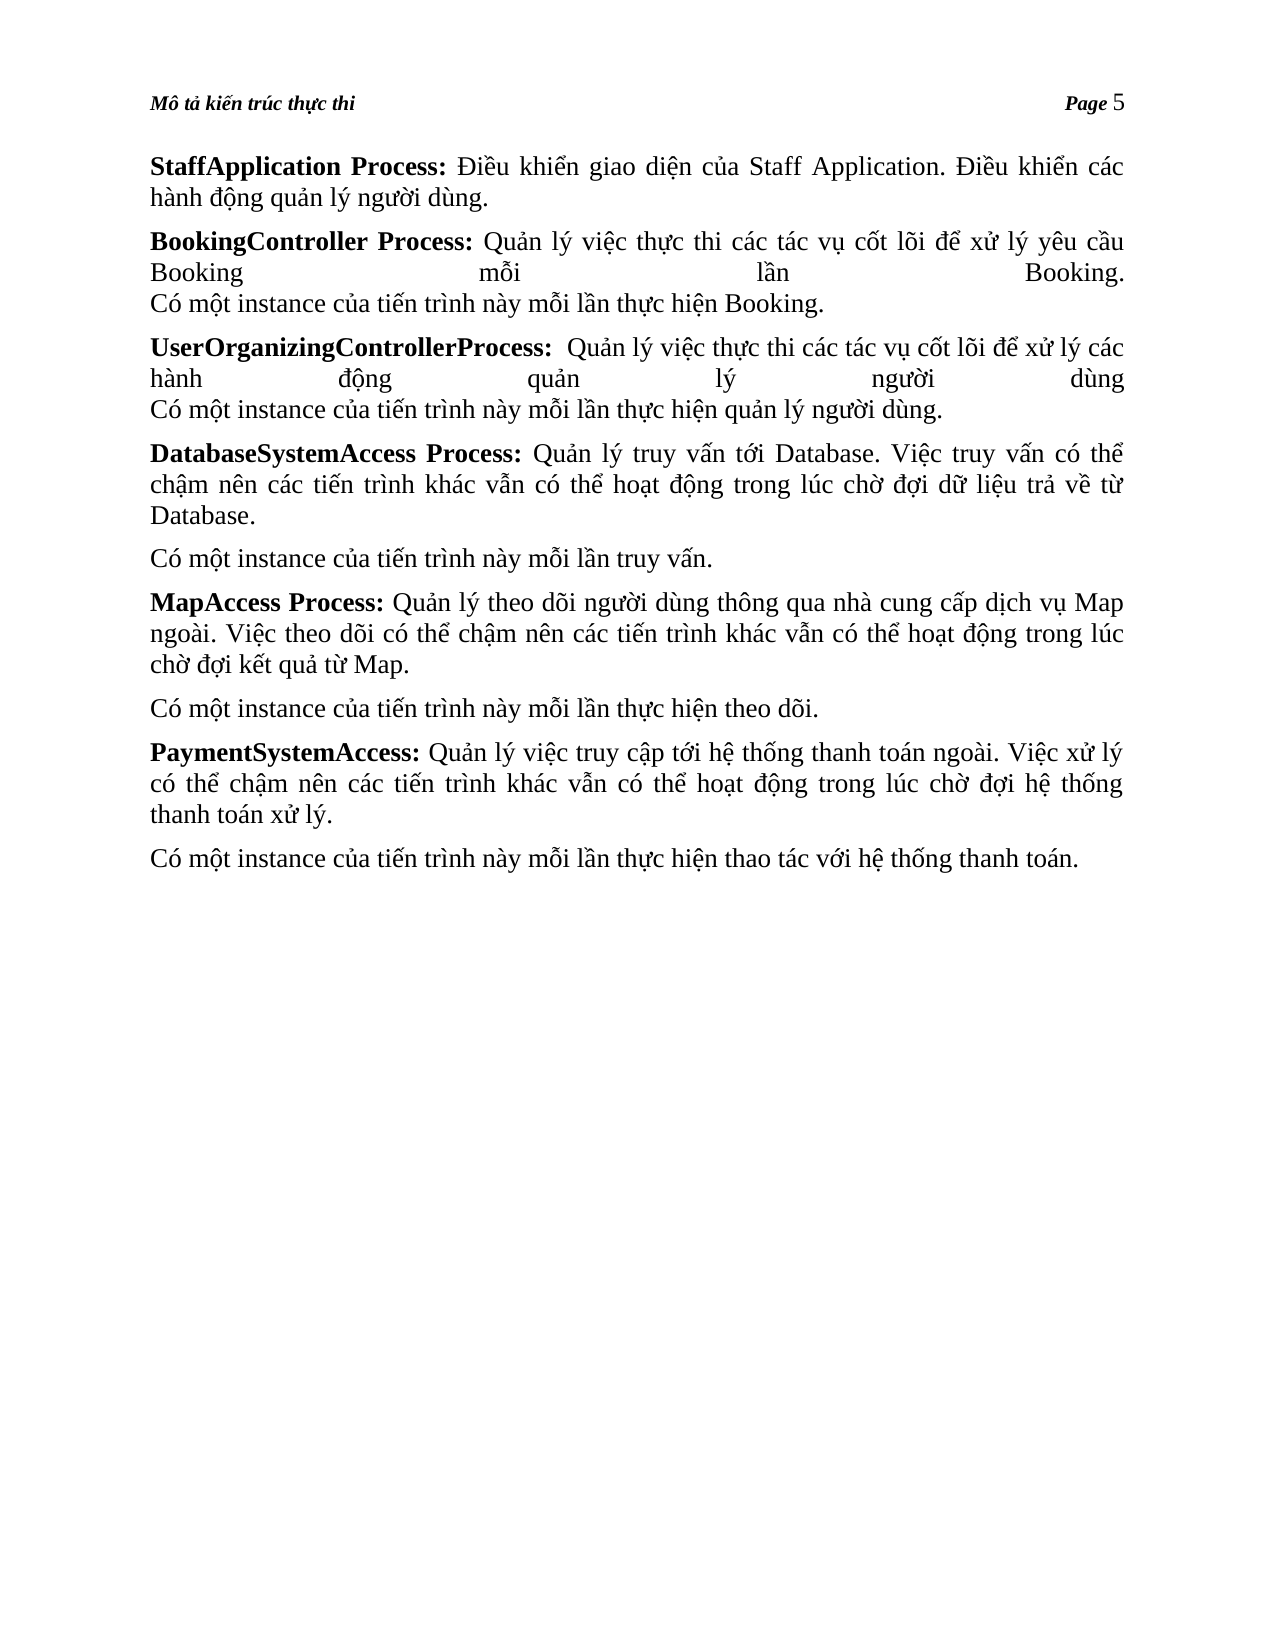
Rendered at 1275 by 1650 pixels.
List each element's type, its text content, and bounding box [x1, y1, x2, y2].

text Có một instance của tiến trình này mỗi lần thực hiện thao tác với hệ thống thanh toán. [150, 842, 1125, 873]
text Có một instance của tiến trình này mỗi lần truy vấn. [150, 543, 1125, 574]
text BookingController Process: Quản lý việc thực thi các tác vụ cốt lõi để xử lý yêu cầu Booking mỗi lần Booking. Có một instance của tiến trình này mỗi lần thực hiện Booking. [150, 225, 1125, 318]
text Có một instance của tiến trình này mỗi lần thực hiện theo dõi. [150, 692, 1125, 723]
text UserOrganizingControllerProcess: Quản lý việc thực thi các tác vụ cốt lõi để xử lý các hành động quản lý người dùng Có một instance của tiến trình này mỗi lần thực hiện quản lý người dùng. [150, 331, 1125, 424]
text StaffApplication Process: Điều khiển giao diện của Staff Application. Điều khiển các hành động quản lý người dùng. [150, 150, 1125, 212]
text MapAccess Process: Quản lý theo dõi người dùng thông qua nhà cung cấp dịch vụ Map ngoài. Việc theo dõi có thể chậm nên các tiến trình khác vẫn có thể hoạt động trong lúc chờ đợi kết quả từ Map. [150, 586, 1125, 680]
text DatabaseSystemAccess Process: Quản lý truy vấn tới Database. Việc truy vấn có thể chậm nên các tiến trình khác vẫn có thể hoạt động trong lúc chờ đợi dữ liệu trả về từ Database. [150, 437, 1125, 530]
text PaymentSystemAccess: Quản lý việc truy cập tới hệ thống thanh toán ngoài. Việc xử lý có thể chậm nên các tiến trình khác vẫn có thể hoạt động trong lúc chờ đợi hệ thống thanh toán xử lý. [150, 736, 1125, 829]
